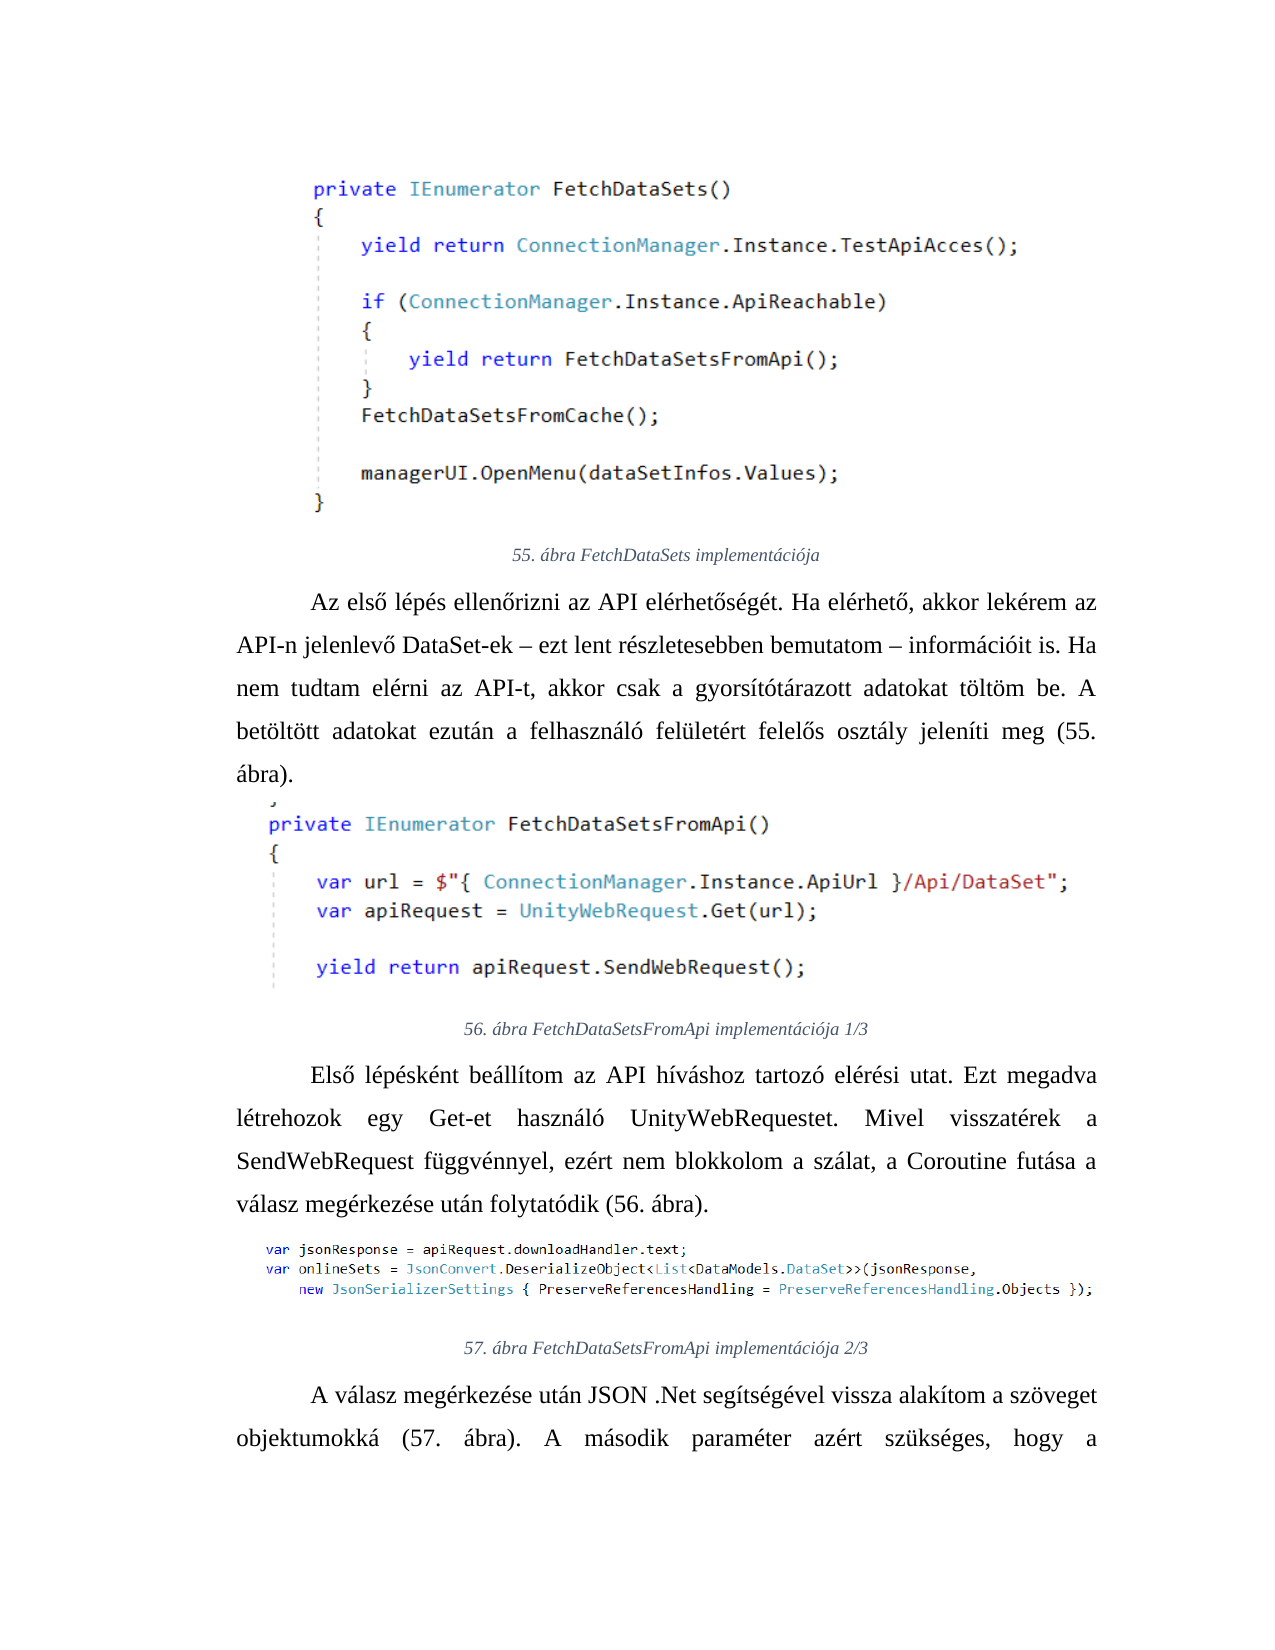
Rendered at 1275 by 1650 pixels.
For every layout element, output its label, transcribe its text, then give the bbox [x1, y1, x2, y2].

text Első lépésként beállítom az API híváshoz tartozó elérési utat. Ezt megadva létrehozok egy Get-et használó UnityWebRequestet. Mivel visszatérek a SendWebRequest függvénnyel, ezért nem blokkolom a szálat, a Coroutine futása a válasz megérkezése után folytatódik (56. ábra). [236, 1060, 1098, 1218]
picture [236, 1232, 1098, 1309]
picture [308, 177, 1026, 516]
text Az első lépés ellenőrizni az API elérhetőségét. Ha elérhető, akkor lekérem az API-n jelenlevő DataSet-ek – ezt lent részletesebben bemutatom – információit is. Ha nem tudtam elérni az API-t, akkor csak a gyorsítótárazott adatokat töltöm be. A betöltött adatokat ezután a felhasználó felületért felelős osztály jeleníti meg (55. ábra). [236, 587, 1098, 788]
picture [257, 802, 1077, 989]
